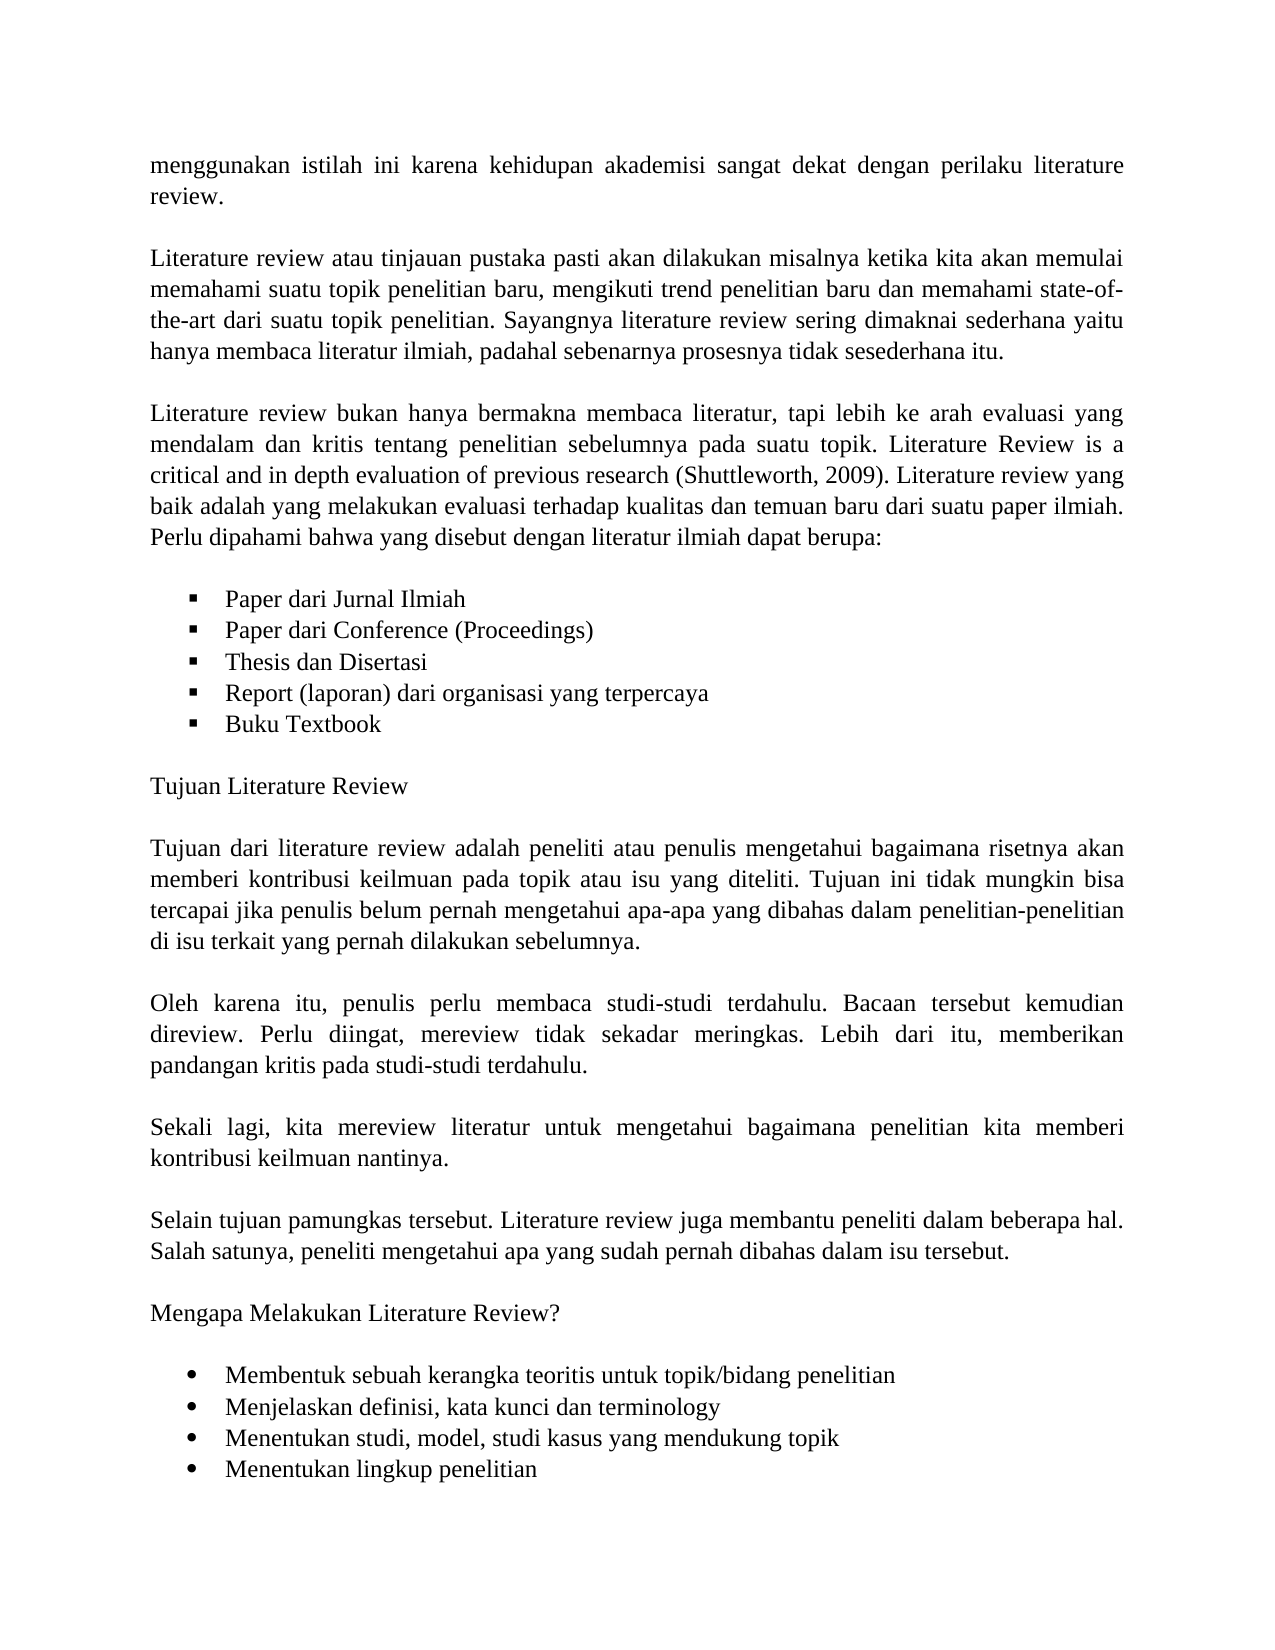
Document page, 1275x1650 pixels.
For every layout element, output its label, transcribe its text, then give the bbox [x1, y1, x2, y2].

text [150, 150, 1125, 210]
text Selain tujuan pamungkas tersebut. Literature review juga membantu peneliti dalam beberapa hal. Salah satunya, peneliti mengetahui apa yang sudah pernah dibahas dalam isu tersebut. [150, 1205, 1125, 1265]
text Oleh karena itu, penulis perlu membaca studi-studi terdahulu. Bacaan tersebut kemudian direview. Perlu diingat, mereview tidak sekadar meringkas. Lebih dari itu, memberikan pandangan kritis pada studi-studi terdahulu. [150, 988, 1125, 1079]
text Sekali lagi, kita mereview literatur untuk mengetahui bagaimana penelitian kita memberi kontribusi keilmuan nantinya. [150, 1112, 1125, 1172]
list Paper dari Conference (Proceedings) [187, 616, 1125, 644]
list Menentukan lingkup penelitian [187, 1454, 1125, 1482]
list Membentuk sebuah kerangka teoritis untuk topik/bidang penelitian [187, 1361, 1125, 1389]
text Mengapa Melakukan Literature Review? [150, 1298, 1125, 1327]
list Menjelaskan definisi, kata kunci dan terminology [187, 1392, 1125, 1420]
list Buku Textbook [187, 709, 1125, 737]
text Tujuan dari literature review adalah peneliti atau penulis mengetahui bagaimana risetnya akan memberi kontribusi keilmuan pada topik atau isu yang diteliti. Tujuan ini tidak mungkin bisa tercapai jika penulis belum pernah mengetahui apa-apa yang dibahas dalam penelitian-penelitian di isu terkait yang pernah dilakukan sebelumnya. [150, 833, 1125, 955]
list Paper dari Jurnal Ilmiah [187, 584, 1125, 613]
text Tujuan Literature Review [150, 771, 1125, 799]
list Report (laporan) dari organisasi yang terpercaya [187, 678, 1125, 706]
list Thesis dan Disertasi [187, 647, 1125, 675]
list Menentukan studi, model, studi kasus yang mendukung topik [187, 1423, 1125, 1451]
text Literature review bukan hanya bermakna membaca literatur, tapi lebih ke arah evaluasi yang mendalam dan kritis tentang penelitian sebelumnya pada suatu topik. Literature Review is a critical and in depth evaluation of previous research (Shuttleworth, 2009). Literature review yang baik adalah yang melakukan evaluasi terhadap kualitas dan temuan baru dari suatu paper ilmiah. Perlu dipahami bahwa yang disebut dengan literatur ilmiah dapat berupa: [150, 398, 1125, 551]
text Literature review atau tinjauan pustaka pasti akan dilakukan misalnya ketika kita akan memulai memahami suatu topik penelitian baru, mengikuti trend penelitian baru dan memahami state-of-the-art dari suatu topik penelitian. Sayangnya literature review sering dimaknai sederhana yaitu hanya membaca literatur ilmiah, padahal sebenarnya prosesnya tidak sesederhana itu. [150, 243, 1125, 365]
